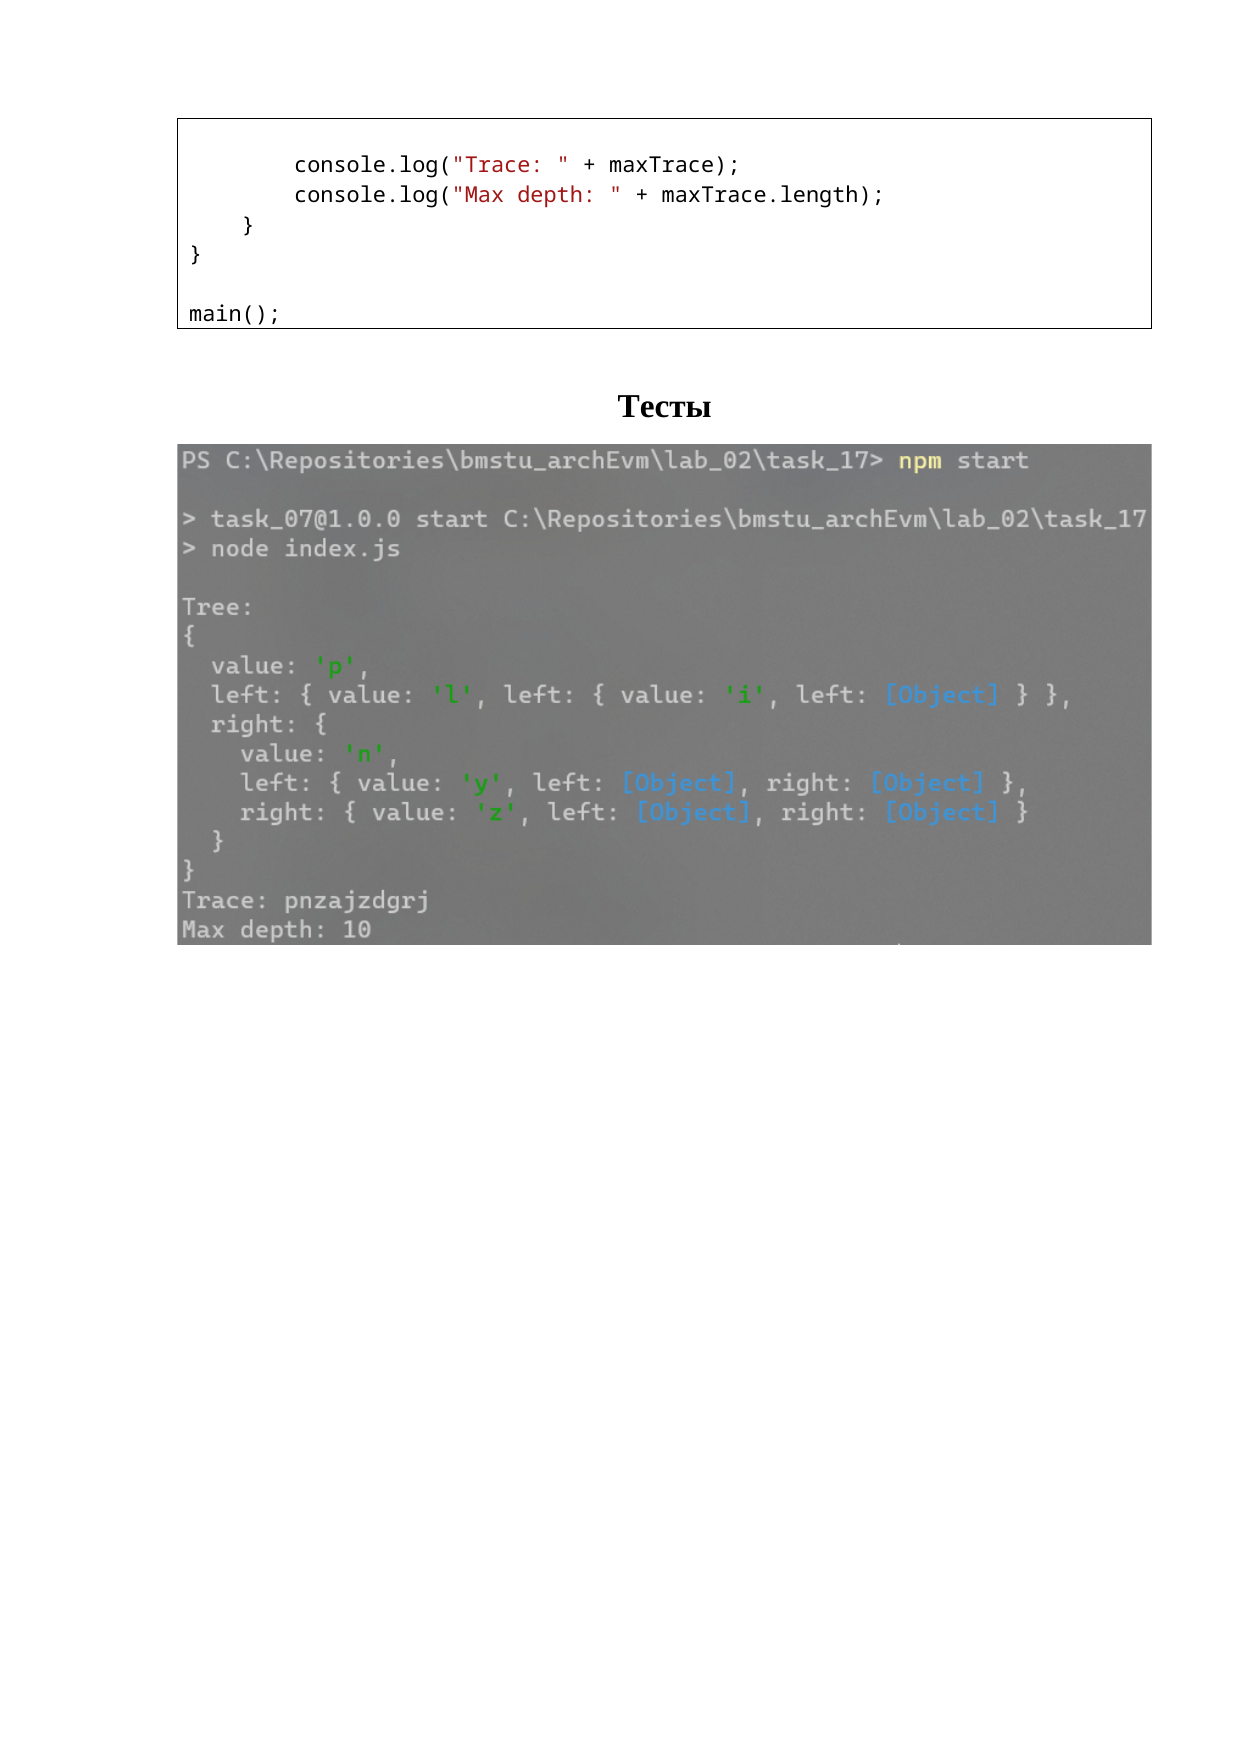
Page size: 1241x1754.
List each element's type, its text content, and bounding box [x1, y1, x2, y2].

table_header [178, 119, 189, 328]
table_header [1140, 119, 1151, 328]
picture [177, 444, 1152, 945]
text Тесты [177, 387, 1152, 425]
